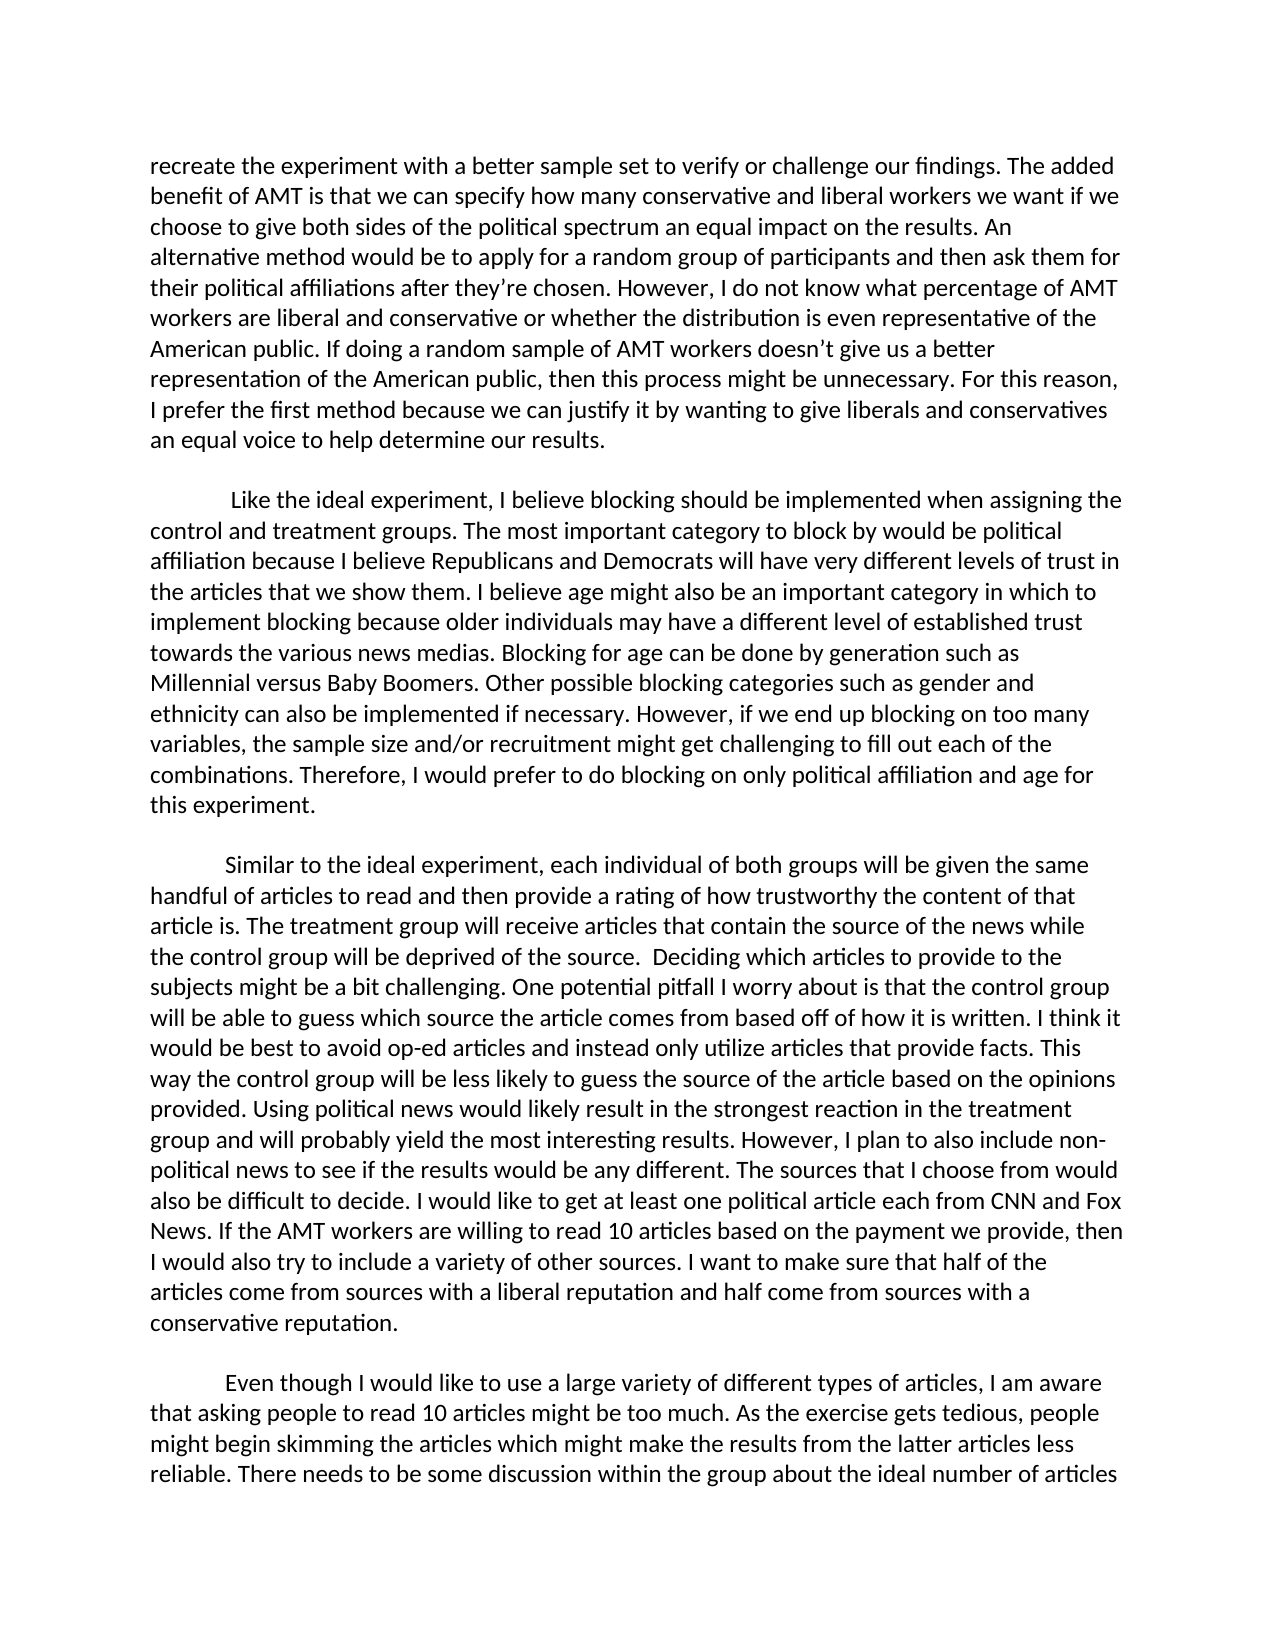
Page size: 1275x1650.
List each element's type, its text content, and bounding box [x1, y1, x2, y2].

text Like the ideal experiment, I believe blocking should be implemented when assigning the control and treatment groups. The most important category to block by would be political affiliation because I believe Republicans and Democrats will have very different levels of trust in the articles that we show them. I believe age might also be an important category in which to implement blocking because older individuals may have a different level of established trust towards the various news medias. Blocking for age can be done by generation such as Millennial versus Baby Boomers. Other possible blocking categories such as gender and ethnicity can also be implemented if necessary. However, if we end up blocking on too many variables, the sample size and/or recruitment might get challenging to fill out each of the combinations. Therefore, I would prefer to do blocking on only political affiliation and age for this experiment. [150, 484, 1125, 820]
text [150, 1367, 1125, 1489]
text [150, 150, 1125, 455]
text Similar to the ideal experiment, each individual of both groups will be given the same handful of articles to read and then provide a rating of how trustworthy the content of that article is. The treatment group will receive articles that contain the source of the news while the control group will be deprived of the source. Deciding which articles to provide to the subjects might be a bit challenging. One potential pitfall I worry about is that the control group will be able to guess which source the article comes from based off of how it is written. I think it would be best to avoid op-ed articles and instead only utilize articles that provide facts. This way the control group will be less likely to guess the source of the article based on the opinions provided. Using political news would likely result in the strongest reaction in the treatment group and will probably yield the most interesting results. However, I plan to also include non-political news to see if the results would be any different. The sources that I choose from would also be difficult to decide. I would like to get at least one political article each from CNN and Fox News. If the AMT workers are willing to read 10 articles based on the payment we provide, then I would also try to include a variety of other sources. I want to make sure that half of the articles come from sources with a liberal reputation and half come from sources with a conservative reputation. [150, 849, 1125, 1338]
